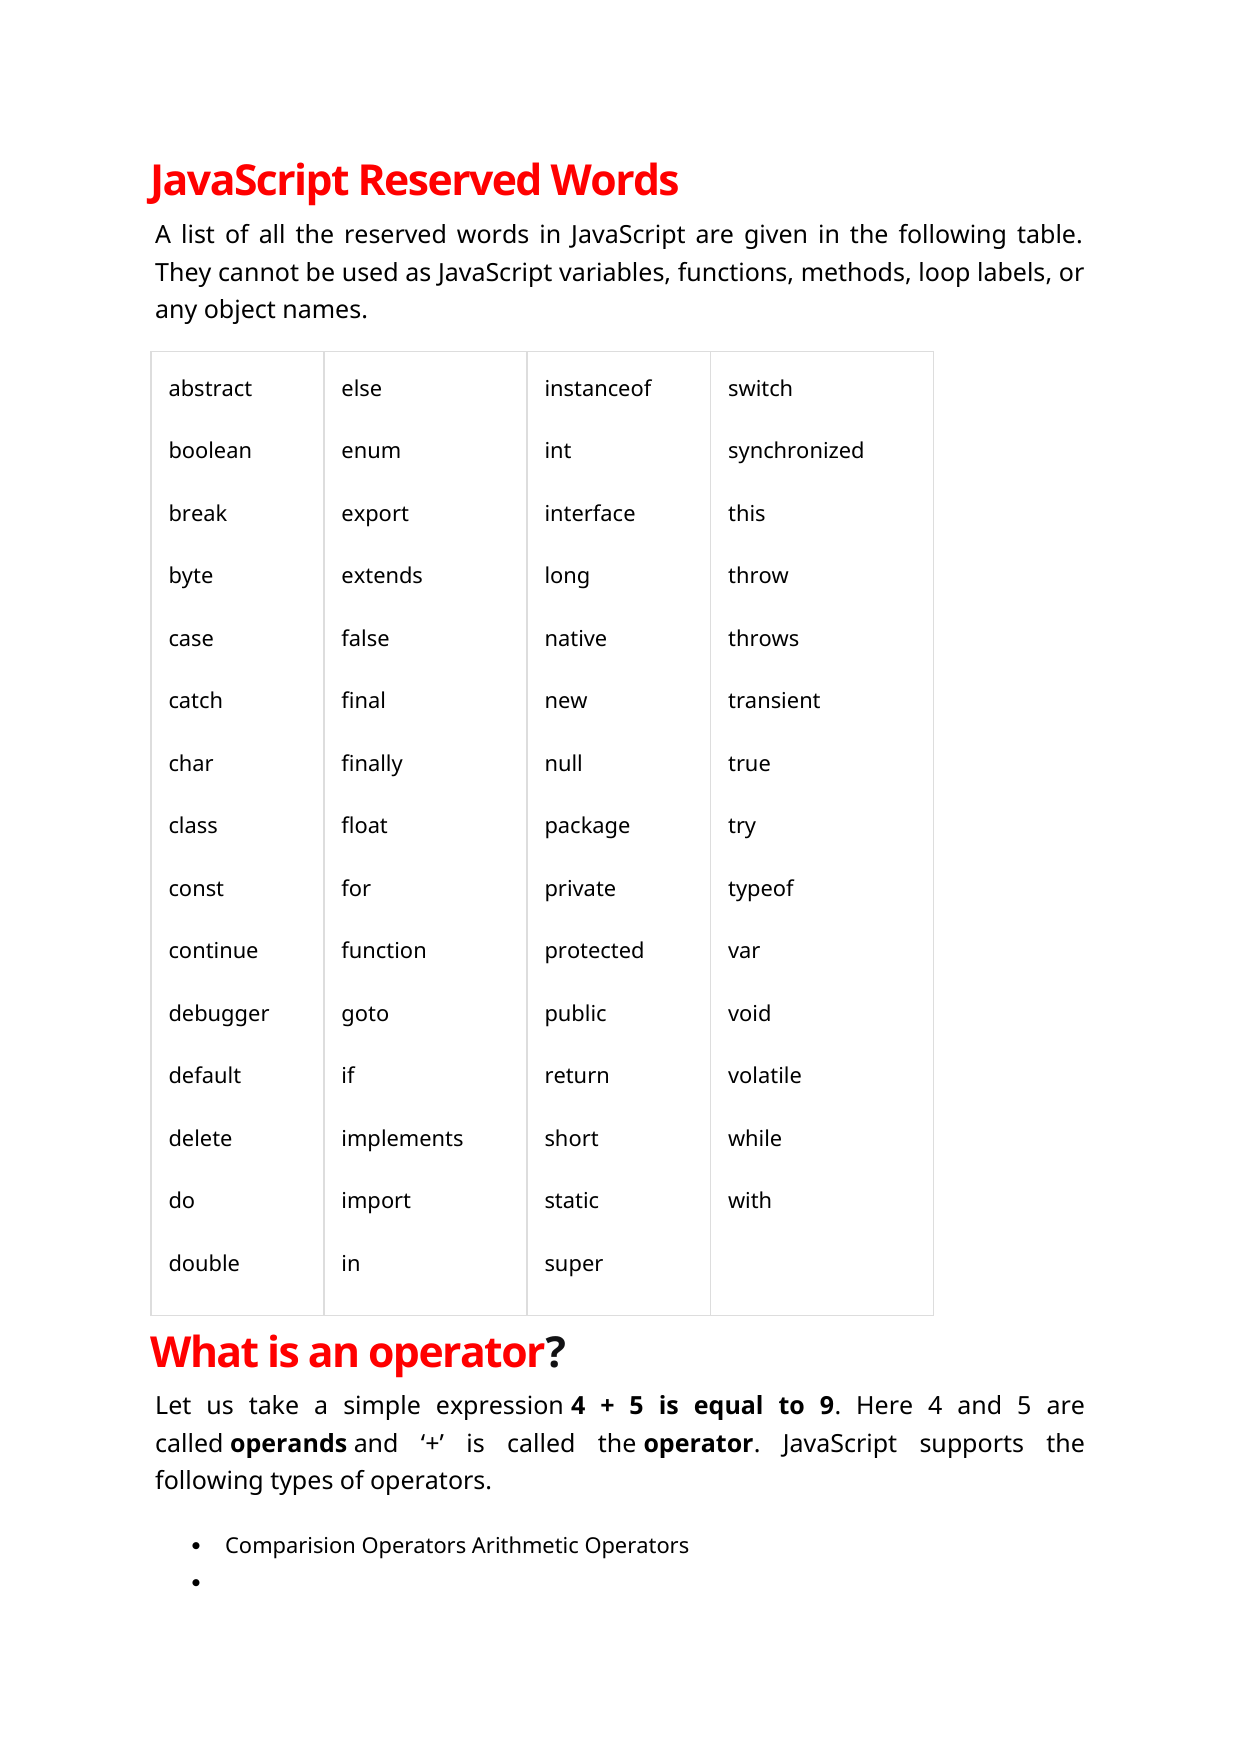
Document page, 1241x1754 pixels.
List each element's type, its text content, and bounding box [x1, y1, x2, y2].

subtitle What is an operator? [150, 1321, 1085, 1379]
table_header else enum export extends false final finally float for function goto if implements import in [325, 352, 526, 1315]
text A list of all the reserved words in JavaScript are given in the following table. They cannot be used as JavaScript variables, functions, methods, loop labels, or any object names. [155, 213, 1085, 326]
text Let us take a simple expression 4 + 5 is equal to 9. Here 4 and 5 are called operands and ‘+’ is called the operator. JavaScript supports the following types of operators. [155, 1384, 1085, 1497]
table_header switch synchronized this throw throws transient true try typeof var void volatile while with [711, 352, 933, 1315]
table_header instanceof int interface long native new null package private protected public return short static super [528, 352, 710, 1315]
table_header abstract boolean break byte case catch char class const continue debugger default delete do double [152, 352, 323, 1315]
subtitle JavaScript Reserved Words [150, 150, 1085, 208]
list Comparision Operators Arithmetic Operators [192, 1522, 1085, 1559]
